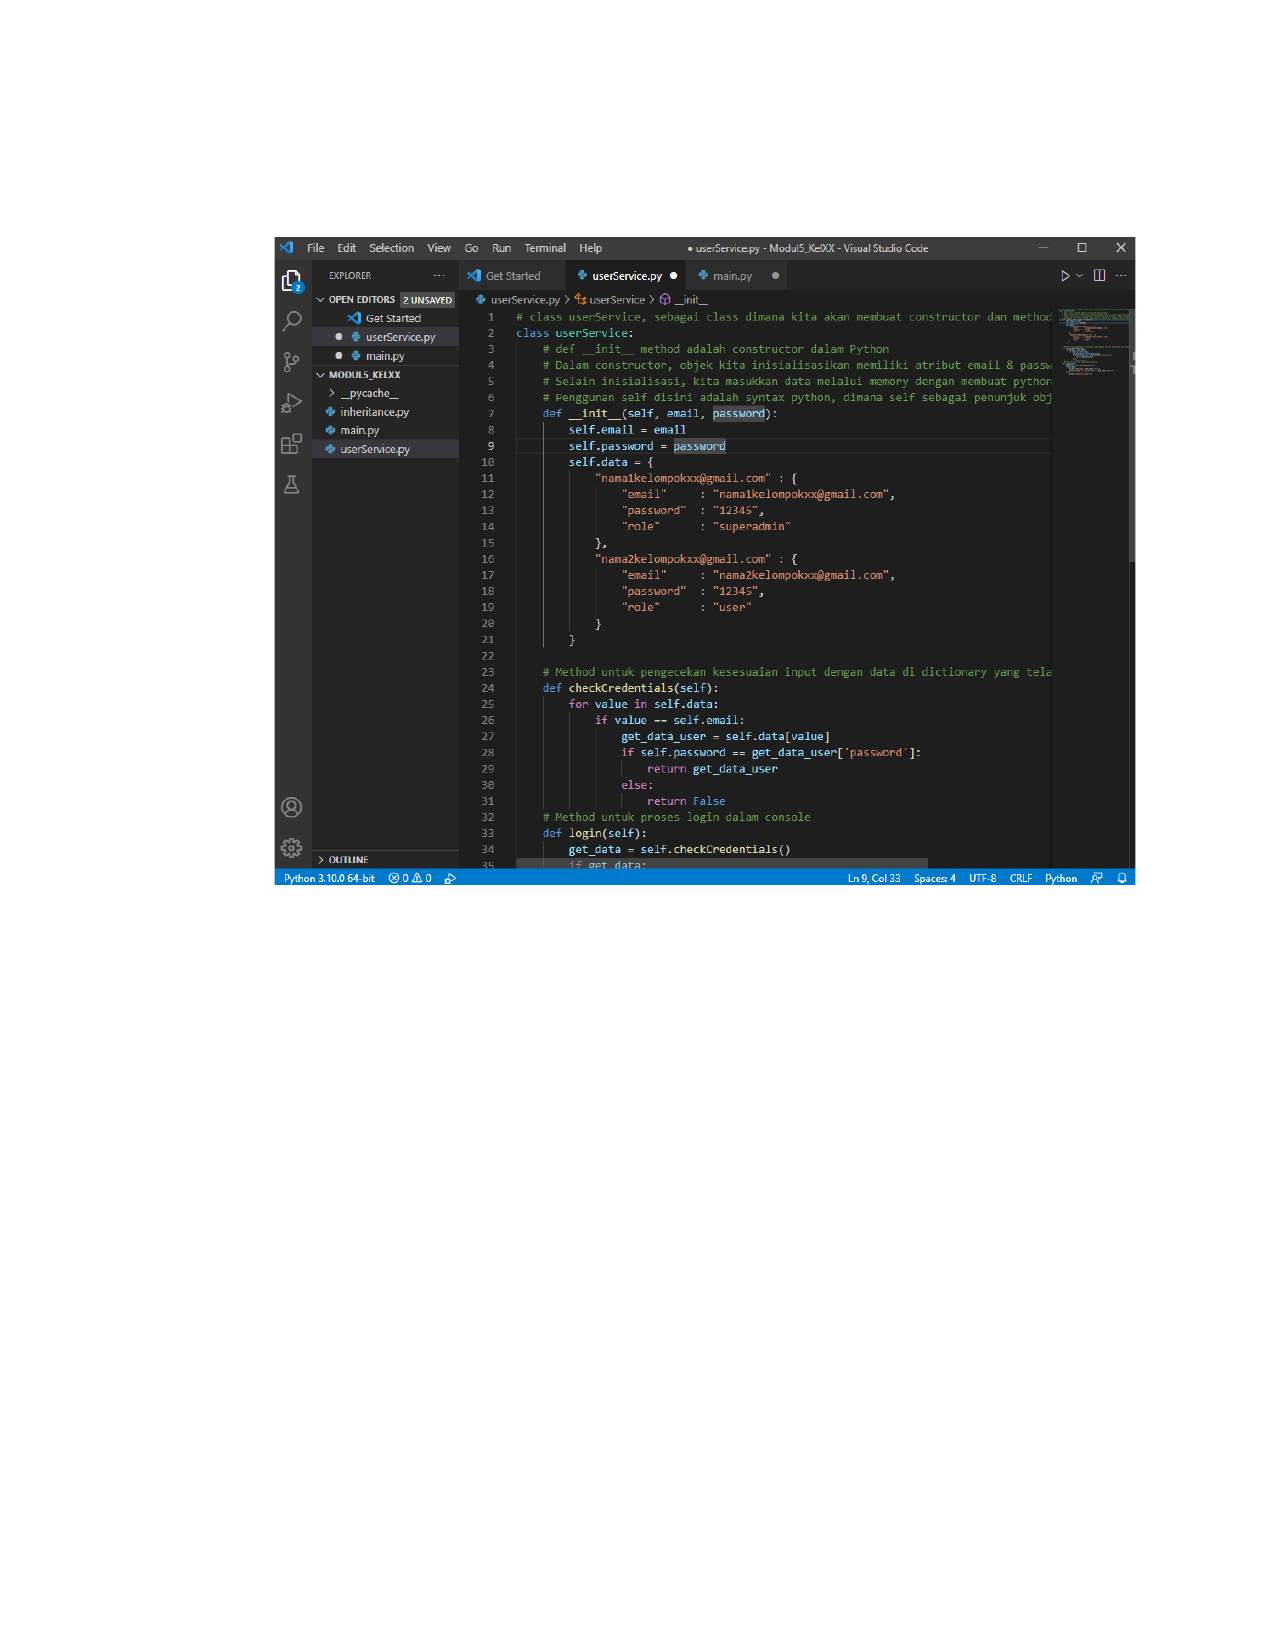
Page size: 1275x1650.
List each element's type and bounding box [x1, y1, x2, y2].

picture [274, 237, 1136, 885]
